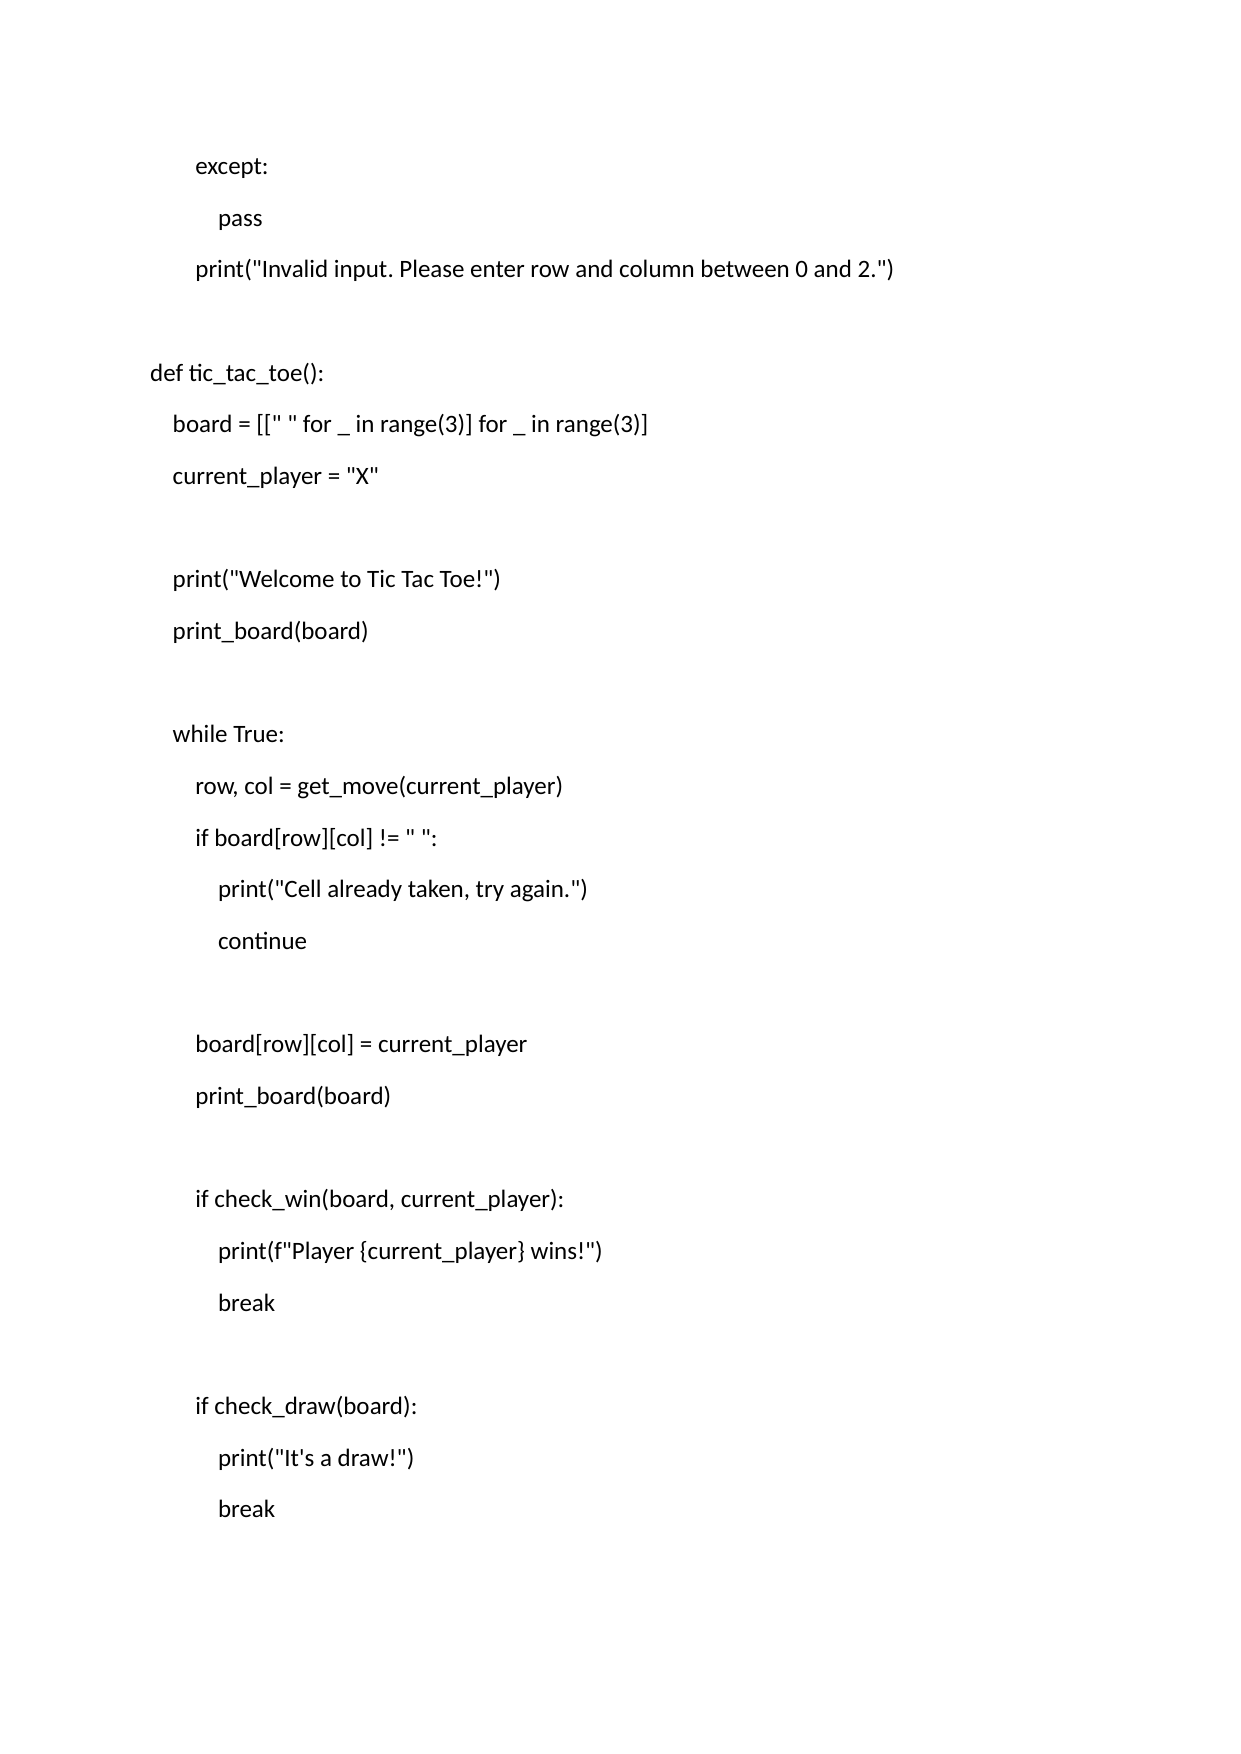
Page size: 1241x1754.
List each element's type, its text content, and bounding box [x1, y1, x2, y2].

text print("Welcome to Tic Tac Toe!") [150, 563, 1090, 594]
text break [150, 1493, 1090, 1524]
text pass [150, 202, 1090, 232]
text row, col = get_move(current_player) [150, 770, 1090, 801]
text board = [[" " for _ in range(3)] for _ in range(3)] [150, 408, 1090, 439]
text current_player = "X" [150, 460, 1090, 491]
text print("It's a draw!") [150, 1442, 1090, 1472]
text print(f"Player {current_player} wins!") [150, 1235, 1090, 1266]
text print("Invalid input. Please enter row and column between 0 and 2.") [150, 253, 1090, 284]
text print_board(board) [150, 615, 1090, 646]
text continue [150, 925, 1090, 956]
text if check_win(board, current_player): [150, 1183, 1090, 1214]
text print("Cell already taken, try again.") [150, 873, 1090, 904]
text except: [150, 150, 1090, 181]
text print_board(board) [150, 1080, 1090, 1111]
text if board[row][col] != " ": [150, 822, 1090, 852]
text if check_draw(board): [150, 1390, 1090, 1421]
text break [150, 1287, 1090, 1317]
text board[row][col] = current_player [150, 1028, 1090, 1059]
text while True: [150, 718, 1090, 749]
text def tic_tac_toe(): [150, 357, 1090, 387]
